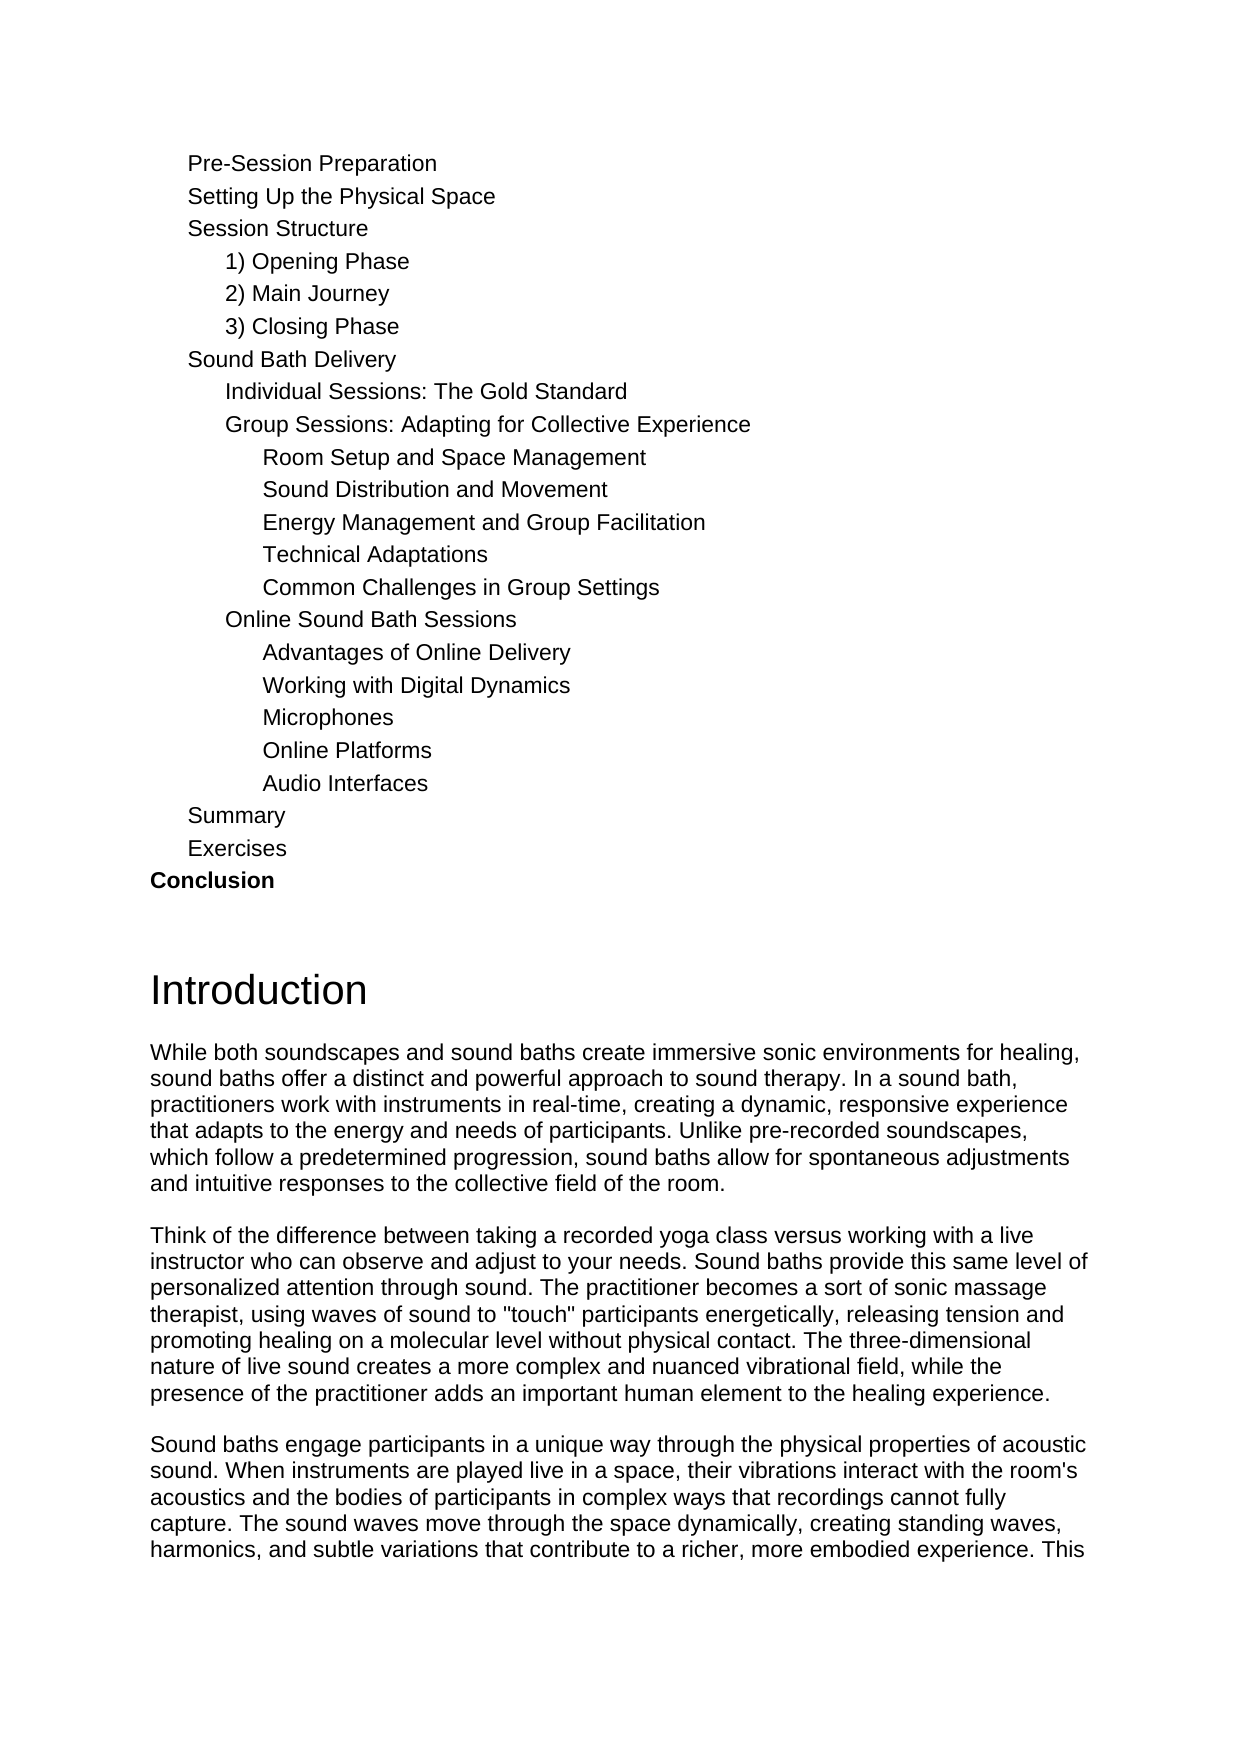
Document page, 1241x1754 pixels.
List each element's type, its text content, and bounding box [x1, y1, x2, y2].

text While both soundscapes and sound baths create immersive sonic environments for healing, sound baths offer a distinct and powerful approach to sound therapy. In a sound bath, practitioners work with instruments in real-time, creating a dynamic, responsive experience that adapts to the energy and needs of participants. Unlike pre-recorded soundscapes, which follow a predetermined progression, sound baths allow for spontaneous adjustments and intuitive responses to the collective field of the room. [150, 1038, 1090, 1197]
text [150, 1431, 1090, 1563]
text Think of the difference between taking a recorded yoga class versus working with a live instructor who can observe and adjust to your needs. Sound baths provide this same level of personalized attention through sound. The practitioner becomes a sort of sonic massage therapist, using waves of sound to "touch" participants energetically, releasing tension and promoting healing on a molecular level without physical contact. The three-dimensional nature of live sound creates a more complex and nuanced vibrational field, while the presence of the practitioner adds an important human element to the healing experience. [150, 1222, 1090, 1406]
subtitle Introduction [150, 966, 1090, 1013]
